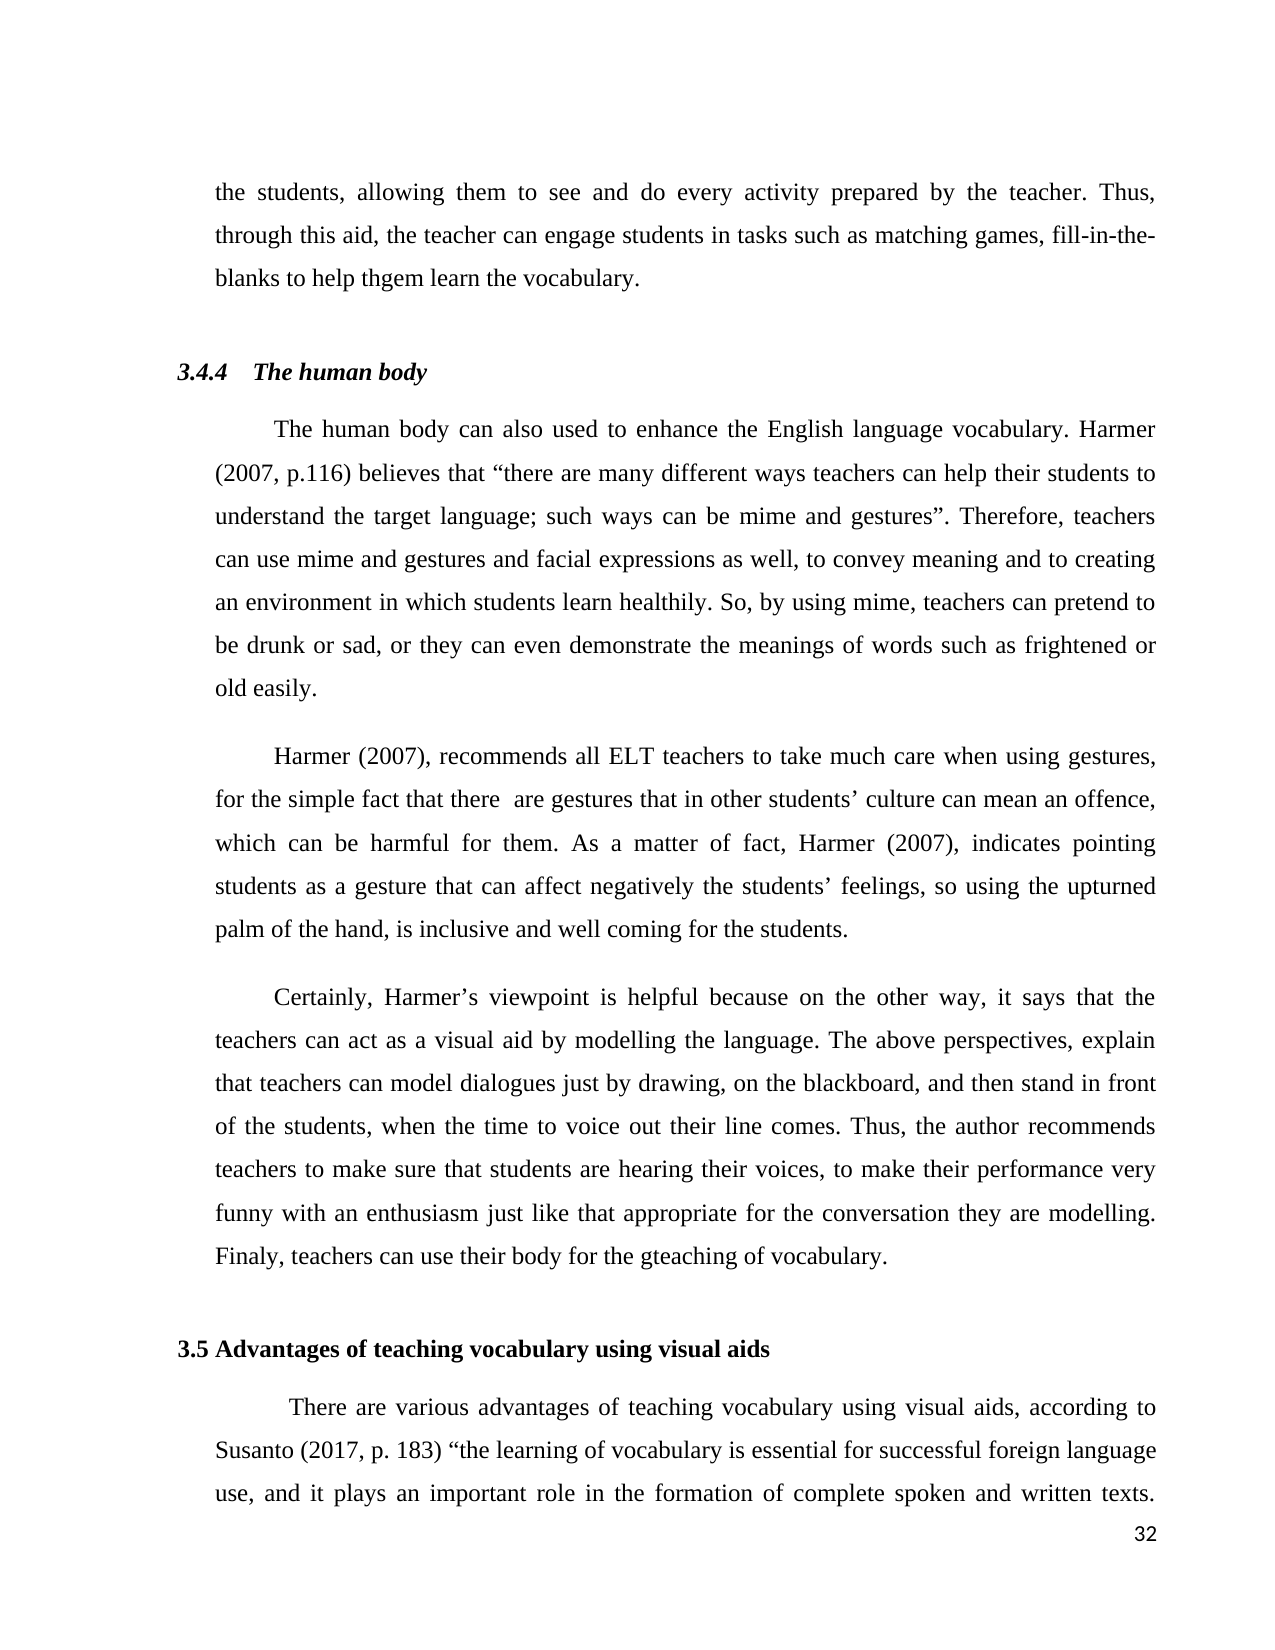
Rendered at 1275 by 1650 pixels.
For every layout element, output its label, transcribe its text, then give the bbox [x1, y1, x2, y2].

text Certainly, Harmer’s viewpoint is helpful because on the other way, it says that the teachers can act as a visual aid by modelling the language. The above perspectives, explain that teachers can model dialogues just by drawing, on the blackboard, and then stand in front of the students, when the time to voice out their line comes. Thus, the author recommends teachers to make sure that students are hearing their voices, to make their performance very funny with an enthusiasm just like that appropriate for the conversation they are modelling. Finaly, teachers can use their body for the gteaching of vocabulary. [215, 982, 1157, 1269]
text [215, 1392, 1157, 1507]
text Harmer (2007), recommends all ELT teachers to take much care when using gestures, for the simple fact that there are gestures that in other students’ culture can mean an offence, which can be harmful for them. As a matter of fact, Harmer (2007), indicates pointing students as a gesture that can affect negatively the students’ feelings, so using the upturned palm of the hand, is inclusive and well coming for the students. [215, 741, 1157, 943]
subtitle The human body [177, 357, 1157, 385]
subtitle 3.5 Advantages of teaching vocabulary using visual aids [177, 1334, 1157, 1363]
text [215, 177, 1157, 292]
text The human body can also used to enhance the English language vocabulary. Harmer (2007, p.116) believes that “there are many different ways teachers can help their students to understand the target language; such ways can be mime and gestures”. Therefore, teachers can use mime and gestures and facial expressions as well, to convey meaning and to creating an environment in which students learn healthily. So, by using mime, teachers can pretend to be drunk or sad, or they can even demonstrate the meanings of words such as frightened or old easily. [215, 414, 1157, 702]
